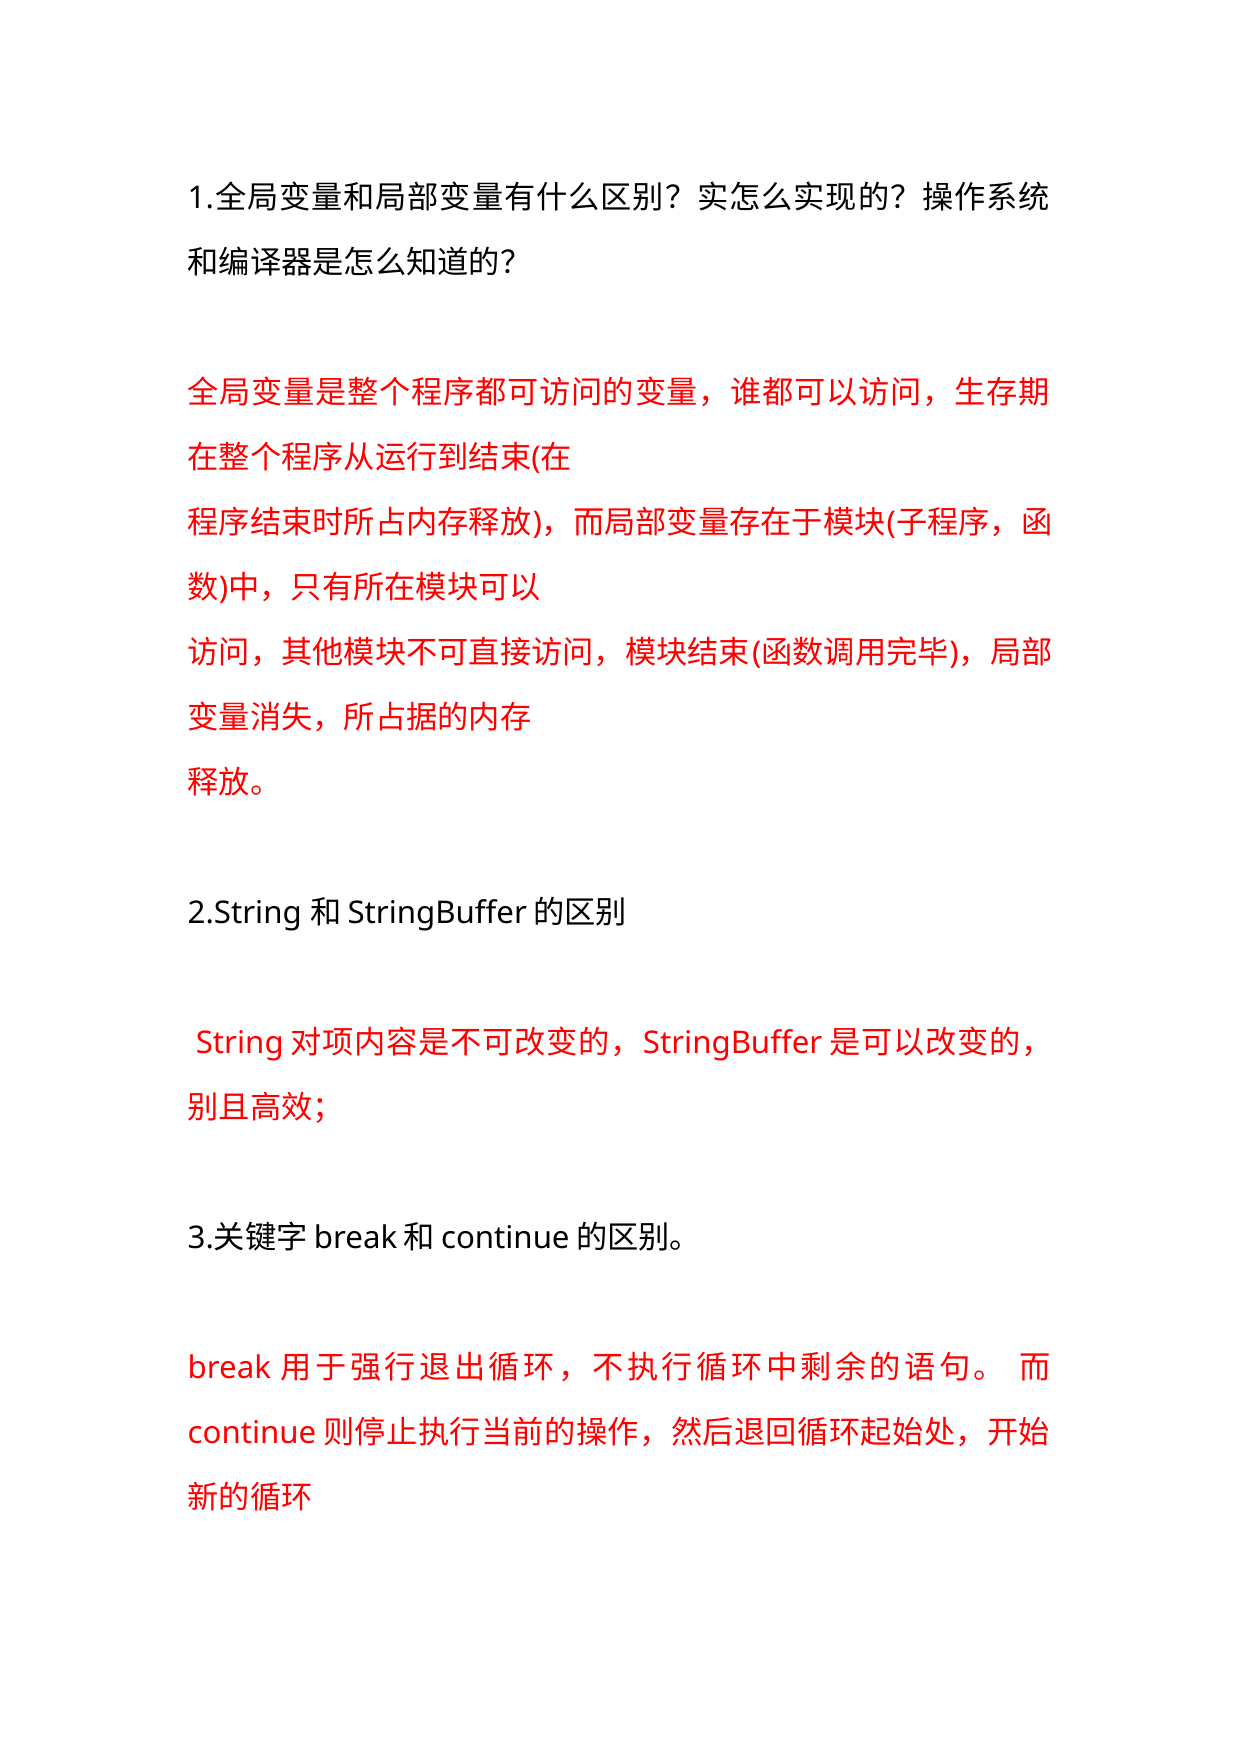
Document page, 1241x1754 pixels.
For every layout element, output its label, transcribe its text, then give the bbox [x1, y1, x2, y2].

text 2.String 和StringBuffer的区别 [187, 877, 1053, 942]
text break用于强行退出循环，不执行循环中剩余的语句。 而continue则停止执行当前的操作，然后退回循环起始处，开始新的循环 [187, 1332, 1053, 1527]
text String对项内容是不可改变的，StringBuffer是可以改变的，别且高效； [187, 1007, 1053, 1137]
text 1.全局变量和局部变量有什么区别？实怎么实现的？操作系统和编译器是怎么知道的？ [187, 162, 1053, 292]
text 全局变量是整个程序都可访问的变量，谁都可以访问，生存期在整个程序从运行到结束(在 程序结束时所占内存释放)，而局部变量存在于模块(子程序，函数)中，只有所在模块可以 访问，其他模块不可直接访问，模块结束(函数调用完毕)，局部变量消失，所占据的内存 释放。 [187, 357, 1053, 812]
text 3.关键字break和continue的区别。 [187, 1202, 1053, 1267]
